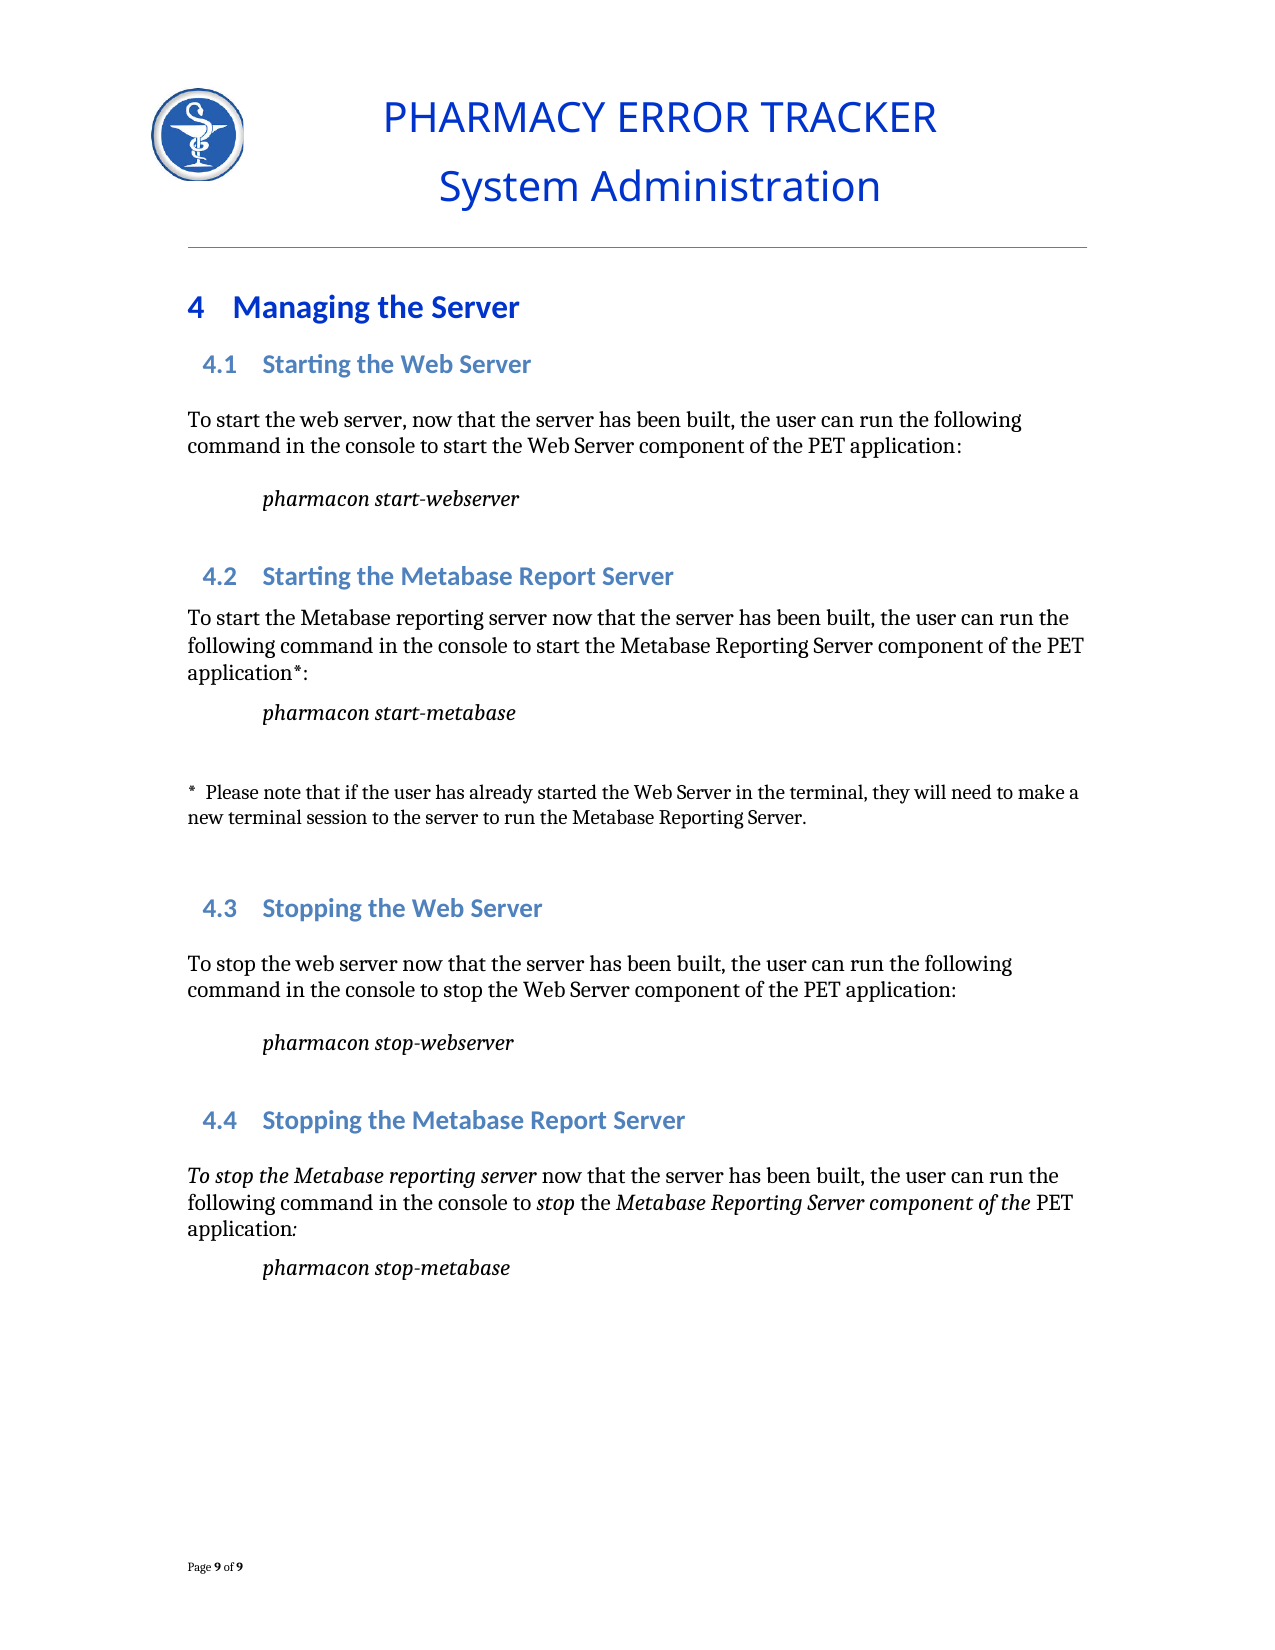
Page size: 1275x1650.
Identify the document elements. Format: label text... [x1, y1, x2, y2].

text pharmacon start-metabase [187, 700, 1087, 727]
text To start the web server, now that the server has been built, the user can run the following command in the console to start the Web Server component of the PET application: [187, 407, 1087, 459]
picture [150, 87, 244, 181]
subtitle Starting the Web Server [202, 347, 1087, 380]
subtitle Stopping the Metabase Report Server [202, 1103, 1087, 1137]
text To stop the web server now that the server has been built, the user can run the following command in the console to stop the Web Server component of the PET application: [187, 951, 1087, 1004]
text To start the Metabase reporting server now that the server has been built, the user can run the following command in the console to start the Metabase Reporting Server component of the PET application*: [187, 605, 1087, 686]
text To stop the Metabase reporting server now that the server has been built, the user can run the following command in the console to stop the Metabase Reporting Server component of the PET application: [187, 1163, 1087, 1242]
subtitle Managing the Server [187, 286, 1087, 327]
text pharmacon stop-webserver [187, 1030, 1087, 1083]
text * Please note that if the user has already started the Web Server in the terminal, they will need to make a new terminal session to the server to run the Metabase Reporting Server. [187, 780, 1087, 829]
subtitle Starting the Metabase Report Server [202, 559, 1087, 592]
text pharmacon stop-metabase [187, 1254, 1087, 1281]
subtitle Stopping the Web Server [202, 892, 1087, 924]
text pharmacon start-webserver [187, 486, 1087, 538]
